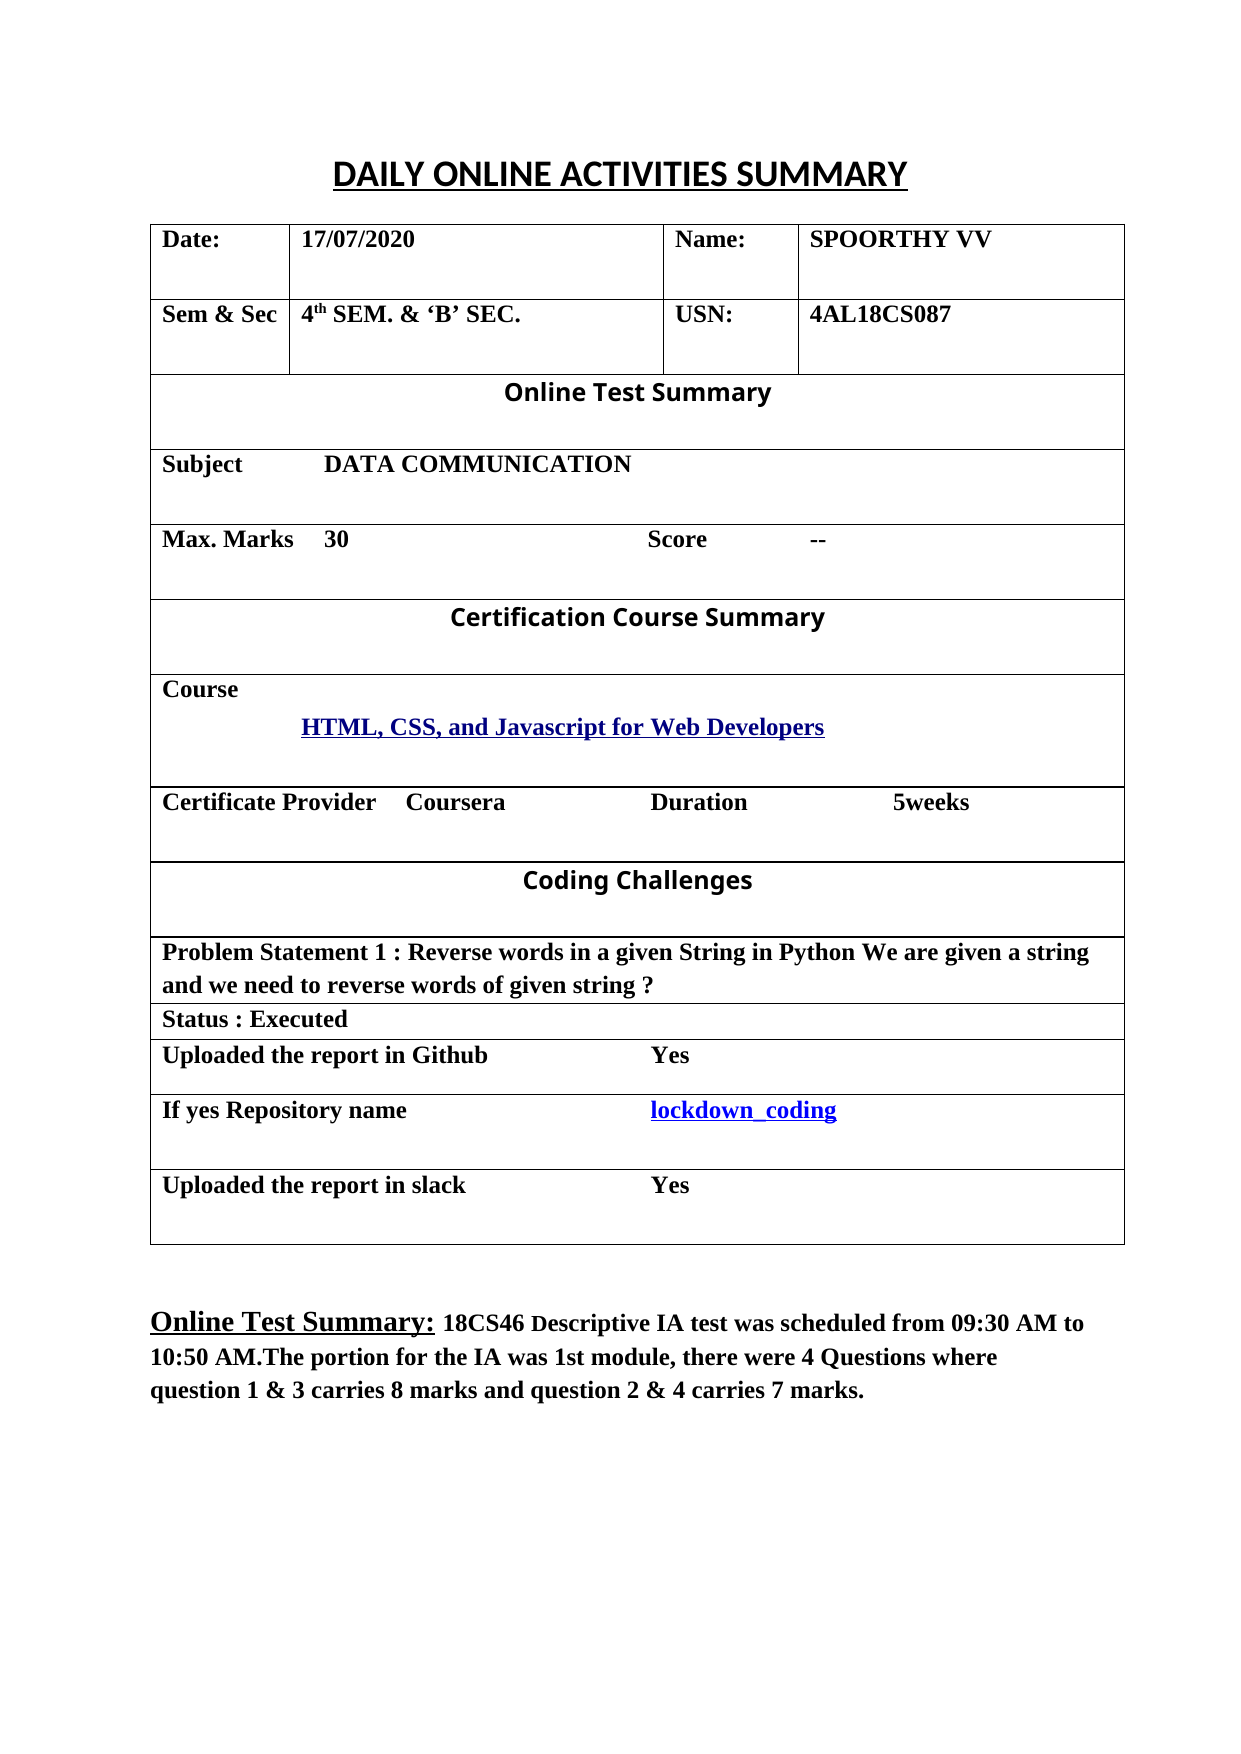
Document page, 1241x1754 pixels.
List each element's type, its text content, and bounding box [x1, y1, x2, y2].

table_cell 30 [313, 525, 636, 598]
table_cell Uploaded the report in slack [151, 1170, 639, 1244]
table_cell Coding Challenges [151, 863, 1124, 936]
table_cell Certification Course Summary [151, 600, 1124, 673]
table_header Name: [664, 225, 798, 298]
table_cell Status : Executed [151, 1004, 1124, 1039]
table_cell USN: [664, 300, 798, 373]
table_cell Yes [639, 1170, 1124, 1244]
table_header SPOORTHY VV [799, 225, 1124, 298]
table_header 17/07/2020 [290, 225, 663, 298]
table_cell Score [636, 525, 798, 598]
table_cell Problem Statement 1 : Reverse words in a given String in Python We are given a string and we need to reverse words of given string ? [151, 938, 1124, 1003]
table_cell 4AL18CS087 [799, 300, 1124, 373]
table_cell 5weeks [882, 788, 1124, 861]
table_cell -- [798, 525, 1124, 598]
table_cell Duration [639, 788, 882, 861]
table_cell Max. Marks [151, 525, 313, 598]
table_cell Course [151, 675, 290, 786]
table_cell DATA COMMUNICATION [313, 450, 1124, 523]
text Online Test Summary: 18CS46 Descriptive IA test was scheduled from 09:30 AM to 10:50 AM.The portion for the IA was 1st module, there were 4 Questions where question 1 & 3 carries 8 marks and question 2 & 4 carries 7 marks. [150, 1304, 1090, 1404]
text DAILY ONLINE ACTIVITIES SUMMARY [150, 150, 1090, 196]
table_cell 4th SEM. & ‘B’ SEC. [290, 300, 663, 373]
table_cell Sem & Sec [151, 300, 289, 373]
table_cell Subject [151, 450, 313, 523]
table_cell lockdown_coding [639, 1095, 1124, 1169]
table_cell Uploaded the report in Github [151, 1040, 639, 1094]
table_cell If yes Repository name [151, 1095, 639, 1169]
table_header Date: [151, 225, 289, 298]
table_cell Yes [639, 1040, 1124, 1094]
table_cell HTML, CSS, and Javascript for Web Developers [290, 675, 1124, 786]
table_cell Coursera [394, 788, 639, 861]
table_cell Online Test Summary [151, 375, 1124, 448]
table_cell Certificate Provider [151, 788, 394, 861]
